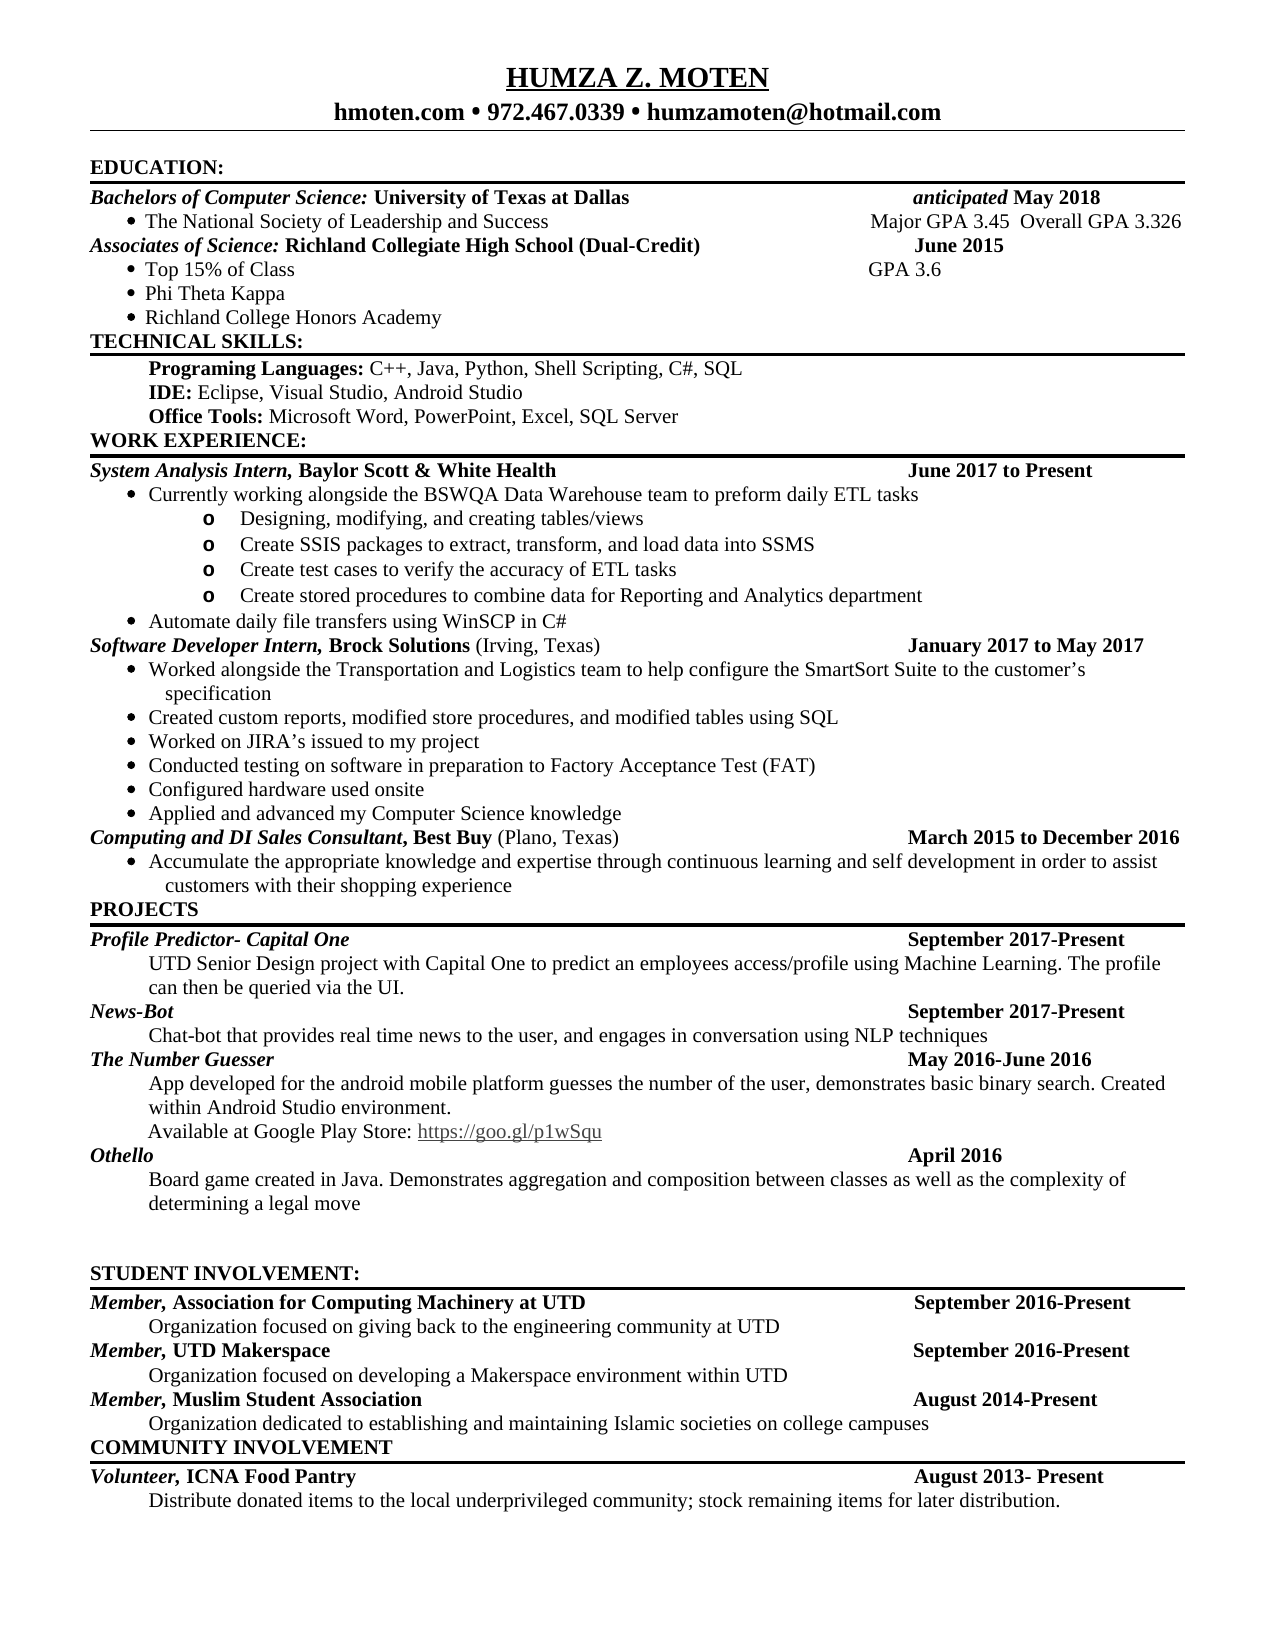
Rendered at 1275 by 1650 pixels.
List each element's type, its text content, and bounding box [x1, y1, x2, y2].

text COMMUNITY INVOLVEMENT [90, 1435, 1185, 1461]
list The National Society of Leadership and Success Major GPA 3.45 Overall GPA 3.326 [127, 209, 1185, 233]
text hmoten.com • 972.467.0339 • humzamoten@hotmail.com [90, 93, 1185, 130]
text App developed for the android mobile platform guesses the number of the user, demonstrates basic binary search. Created within Android Studio environment. [148, 1071, 1185, 1119]
text Member, UTD Makerspace September 2016-Present [90, 1338, 1185, 1362]
text Computing and DI Sales Consultant, Best Buy (Plano, Texas) March 2015 to December 2016 [90, 825, 1185, 849]
text Bachelors of Computer Science: University of Texas at Dallas anticipated May 2018 [90, 184, 1185, 209]
list Configured hardware used onsite [127, 777, 1185, 801]
text PROJECTS [90, 897, 1185, 923]
list Applied and advanced my Computer Science knowledge [127, 801, 1185, 825]
list Create SSIS packages to extract, transform, and load data into SSMS [202, 531, 1185, 557]
list Phi Theta Kappa [127, 281, 1185, 305]
text The Number Guesser May 2016-June 2016 [90, 1047, 1185, 1071]
text Software Developer Intern, Brock Solutions (Irving, Texas) January 2017 to May 2017 [90, 633, 1185, 657]
list Create test cases to verify the accuracy of ETL tasks [202, 557, 1185, 583]
text UTD Senior Design project with Capital One to predict an employees access/profile using Machine Learning. The profile can then be queried via the UI. [90, 951, 1185, 999]
text Organization dedicated to establishing and maintaining Islamic societies on college campuses [90, 1411, 1185, 1435]
text Board game created in Java. Demonstrates aggregation and composition between classes as well as the complexity of determining a legal move [148, 1167, 1185, 1215]
text Member, Muslim Student Association August 2014-Present [90, 1387, 1185, 1411]
list Richland College Honors Academy [127, 305, 1185, 329]
text System Analysis Intern, Baylor Scott & White Health June 2017 to Present [90, 458, 1185, 482]
list Create stored procedures to combine data for Reporting and Analytics department [202, 583, 1185, 609]
list Conducted testing on software in preparation to Factory Acceptance Test (FAT) [127, 753, 1185, 777]
text EDUCATION: [90, 155, 1185, 181]
text News-Bot September 2017-Present [90, 999, 1185, 1023]
text IDE: Eclipse, Visual Studio, Android Studio [90, 380, 1185, 404]
text Volunteer, ICNA Food Pantry August 2013- Present [90, 1464, 1185, 1488]
text STUDENT INVOLVEMENT: [90, 1261, 1185, 1287]
list Automate daily file transfers using WinSCP in C# [127, 609, 1185, 633]
text Associates of Science: Richland Collegiate High School (Dual-Credit) June 2015 [90, 233, 1185, 257]
text WORK EXPERIENCE: [90, 428, 1185, 454]
list Created custom reports, modified store procedures, and modified tables using SQL [127, 705, 1185, 729]
list Accumulate the appropriate knowledge and expertise through continuous learning and self development in order to assist customers with their shopping experience [127, 849, 1185, 897]
text TECHNICAL SKILLS: [90, 329, 1185, 353]
text Othello April 2016 [90, 1143, 1185, 1167]
list Top 15% of Class GPA 3.6 [127, 257, 1185, 281]
list Worked alongside the Transportation and Logistics team to help configure the SmartSort Suite to the customer’s specification [127, 657, 1185, 705]
text Profile Predictor- Capital One September 2017-Present [90, 927, 1185, 951]
text Office Tools: Microsoft Word, PowerPoint, Excel, SQL Server [90, 404, 1185, 428]
text Chat-bot that provides real time news to the user, and engages in conversation using NLP techniques [90, 1023, 1185, 1047]
text Organization focused on giving back to the engineering community at UTD [90, 1314, 1185, 1338]
text Distribute donated items to the local underprivileged community; stock remaining items for later distribution. [90, 1488, 1185, 1512]
text Programing Languages: C++, Java, Python, Shell Scripting, C#, SQL [90, 356, 1185, 380]
text HUMZA Z. MOTEN [90, 60, 1185, 93]
list Worked on JIRA’s issued to my project [127, 729, 1185, 753]
list Designing, modifying, and creating tables/views [202, 506, 1185, 531]
list Currently working alongside the BSWQA Data Warehouse team to preform daily ETL tasks [127, 482, 1185, 506]
text Member, Association for Computing Machinery at UTD September 2016-Present [90, 1290, 1185, 1314]
text Available at Google Play Store: https://goo.gl/p1wSqu [90, 1119, 1185, 1143]
text Organization focused on developing a Makerspace environment within UTD [90, 1362, 1185, 1387]
